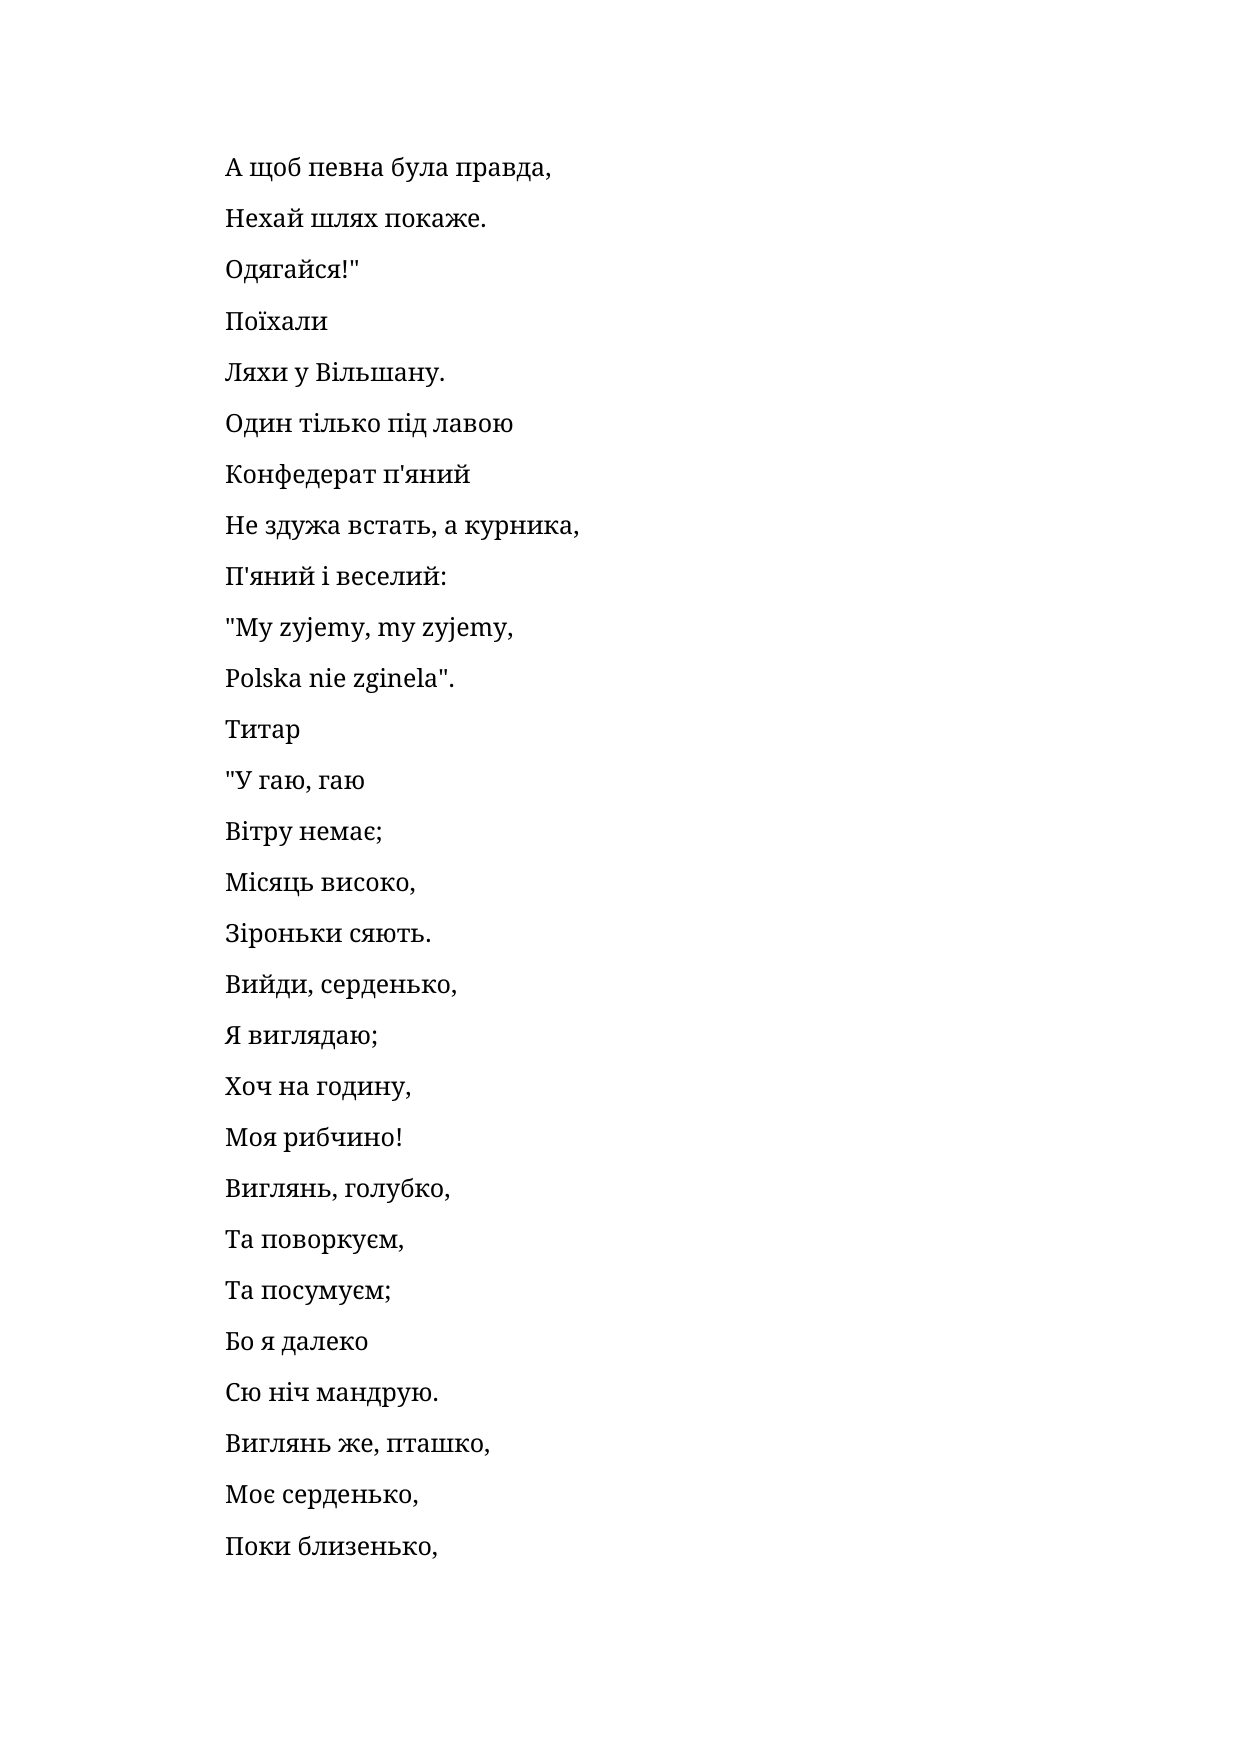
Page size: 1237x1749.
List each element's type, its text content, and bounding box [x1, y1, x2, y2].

text П'яний і веселий: [150, 558, 1086, 592]
text Нехай шлях покаже. [150, 201, 1086, 235]
text Моя рибчино! [150, 1120, 1086, 1154]
text Один тілько під лавою [150, 405, 1086, 439]
text Поїхали [150, 303, 1086, 337]
text Та посумуєм; [150, 1273, 1086, 1307]
text Поки близенько, [150, 1528, 1086, 1562]
text Не здужа встать, а курника, [150, 507, 1086, 541]
text А щоб певна була правда, [150, 150, 1086, 184]
text Вітру немає; [150, 813, 1086, 848]
text Титар [150, 711, 1086, 746]
text Моє серденько, [150, 1477, 1086, 1511]
text Вийди, серденько, [150, 967, 1086, 1001]
text Виглянь же, пташко, [150, 1426, 1086, 1460]
text Бо я далеко [150, 1324, 1086, 1358]
text Хоч на годину, [150, 1069, 1086, 1103]
text Місяць високо, [150, 864, 1086, 899]
text "У гаю, гаю [150, 762, 1086, 797]
text Ляхи у Вільшану. [150, 354, 1086, 388]
text Виглянь, голубко, [150, 1171, 1086, 1205]
text "My zyjemy, my zyjemy, [150, 609, 1086, 643]
text Зіроньки сяють. [150, 916, 1086, 950]
text Конфедерат п'яний [150, 456, 1086, 490]
text Одягайся!" [150, 252, 1086, 286]
text Polska nie zginela". [150, 660, 1086, 694]
text Сю ніч мандрую. [150, 1375, 1086, 1409]
text Я виглядаю; [150, 1018, 1086, 1052]
text Та поворкуєм, [150, 1222, 1086, 1256]
